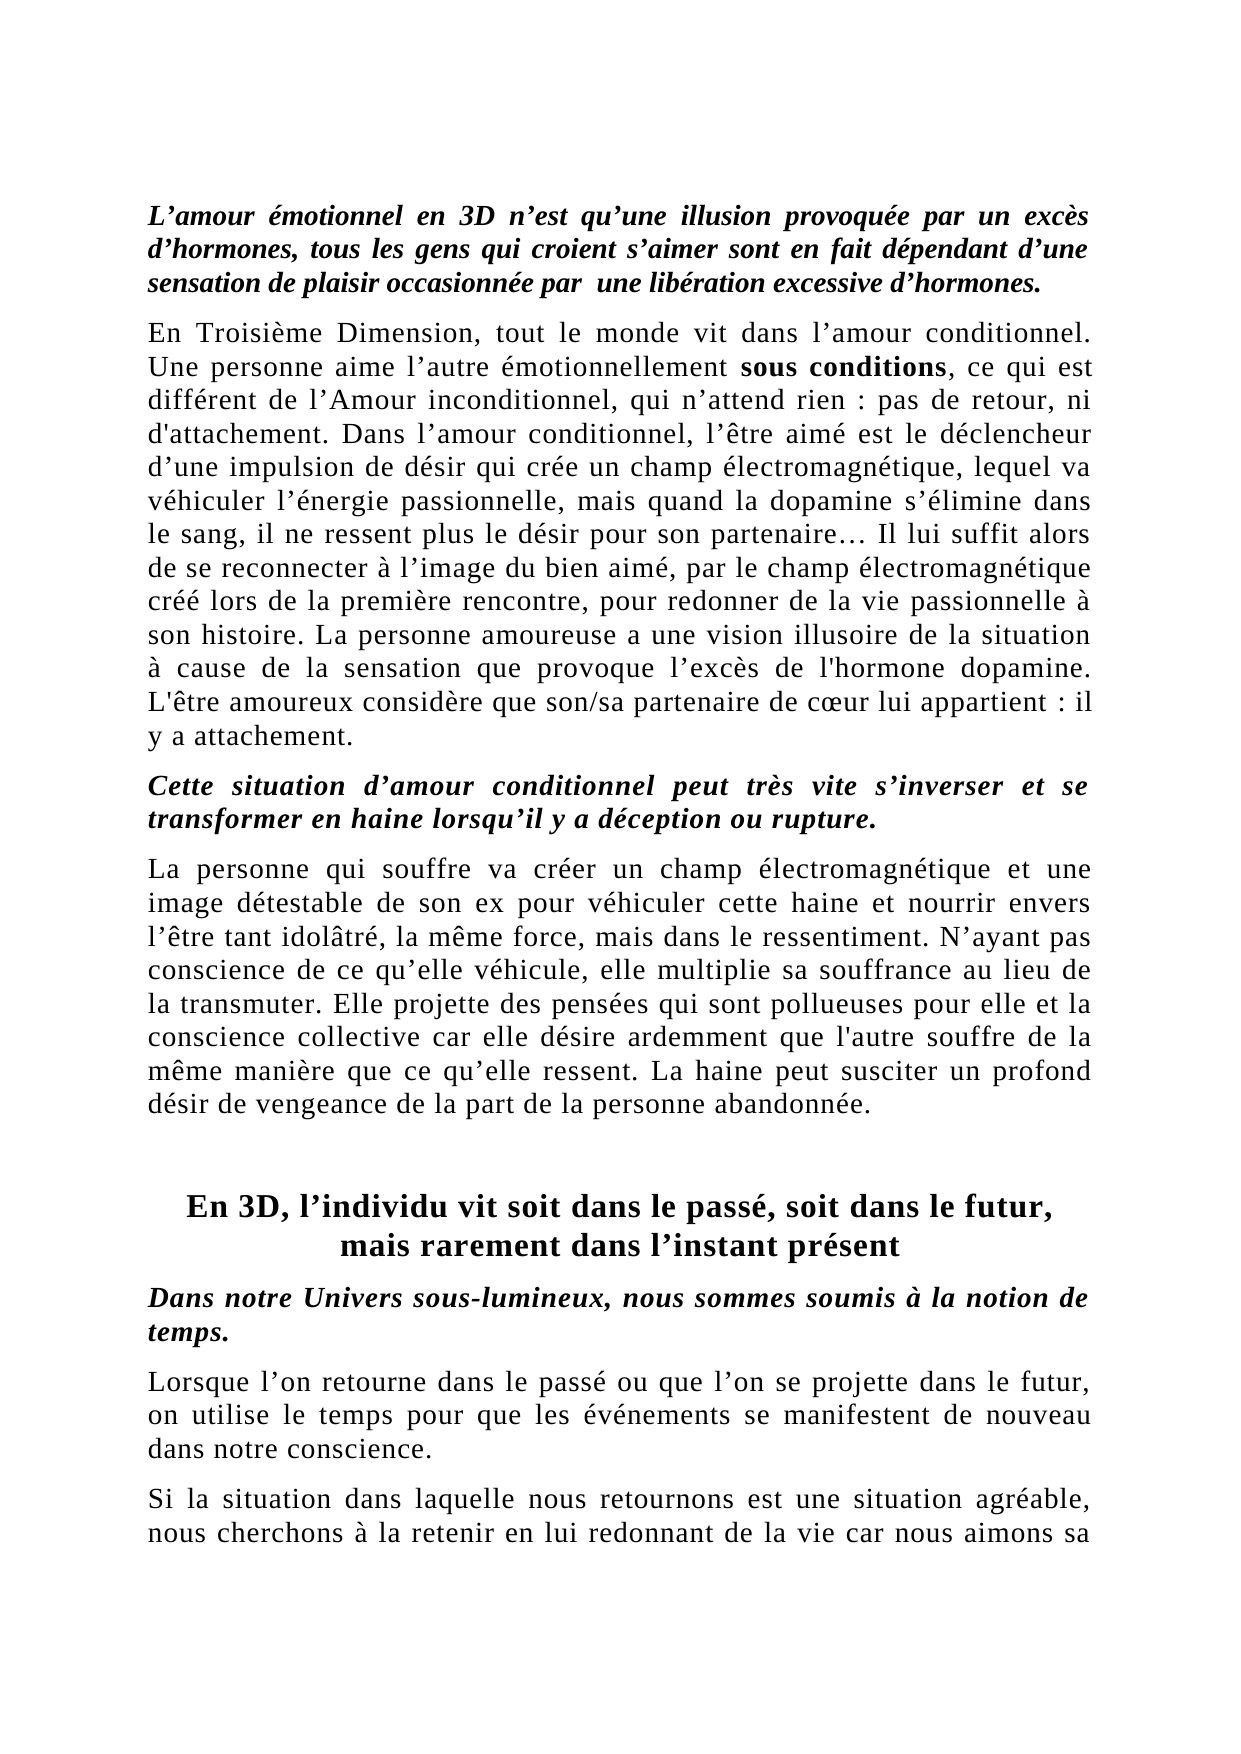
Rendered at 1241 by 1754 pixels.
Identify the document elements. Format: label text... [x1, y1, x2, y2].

text En 3D, l’individu vit soit dans le passé, soit dans le futur, mais rarement dans l’instant présent [148, 1187, 1093, 1263]
text Cette situation d’amour conditionnel peut très vite s’inverser et se transformer en haine lorsqu’il y a déception ou rupture. [148, 768, 1093, 835]
text L’amour émotionnel en 3D n’est qu’une illusion provoquée par un excès d’hormones, tous les gens qui croient s’aimer sont en fait dépendant d’une sensation de plaisir occasionnée par une libération excessive d’hormones. [148, 198, 1093, 298]
text La personne qui souffre va créer un champ électromagnétique et une image détestable de son ex pour véhiculer cette haine et nourrir envers l’être tant idolâtré, la même force, mais dans le ressentiment. N’ayant pas conscience de ce qu’elle véhicule, elle multiplie sa souffrance au lieu de la transmuter. Elle projette des pensées qui sont pollueuses pour elle et la conscience collective car elle désire ardemment que l'autre souffre de la même manière que ce qu’elle ressent. La haine peut susciter un profond désir de vengeance de la part de la personne abandonnée. [148, 852, 1093, 1120]
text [148, 1481, 1093, 1548]
text Dans notre Univers sous-lumineux, nous sommes soumis à la notion de temps. [148, 1280, 1093, 1347]
text Lorsque l’on retourne dans le passé ou que l’on se projette dans le futur, on utilise le temps pour que les événements se manifestent de nouveau dans notre conscience. [148, 1364, 1093, 1464]
text En Troisième Dimension, tout le monde vit dans l’amour conditionnel. Une personne aime l’autre émotionnellement sous conditions, ce qui est différent de l’Amour inconditionnel, qui n’attend rien : pas de retour, ni d'attachement. Dans l’amour conditionnel, l’être aimé est le déclencheur d’une impulsion de désir qui crée un champ électromagnétique, lequel va véhiculer l’énergie passionnelle, mais quand la dopamine s’élimine dans le sang, il ne ressent plus le désir pour son partenaire… Il lui suffit alors de se reconnecter à l’image du bien aimé, par le champ électromagnétique créé lors de la première rencontre, pour redonner de la vie passionnelle à son histoire. La personne amoureuse a une vision illusoire de la situation à cause de la sensation que provoque l’excès de l'hormone dopamine. L'être amoureux considère que son/sa partenaire de cœur lui appartient : il y a attachement. [148, 315, 1093, 751]
